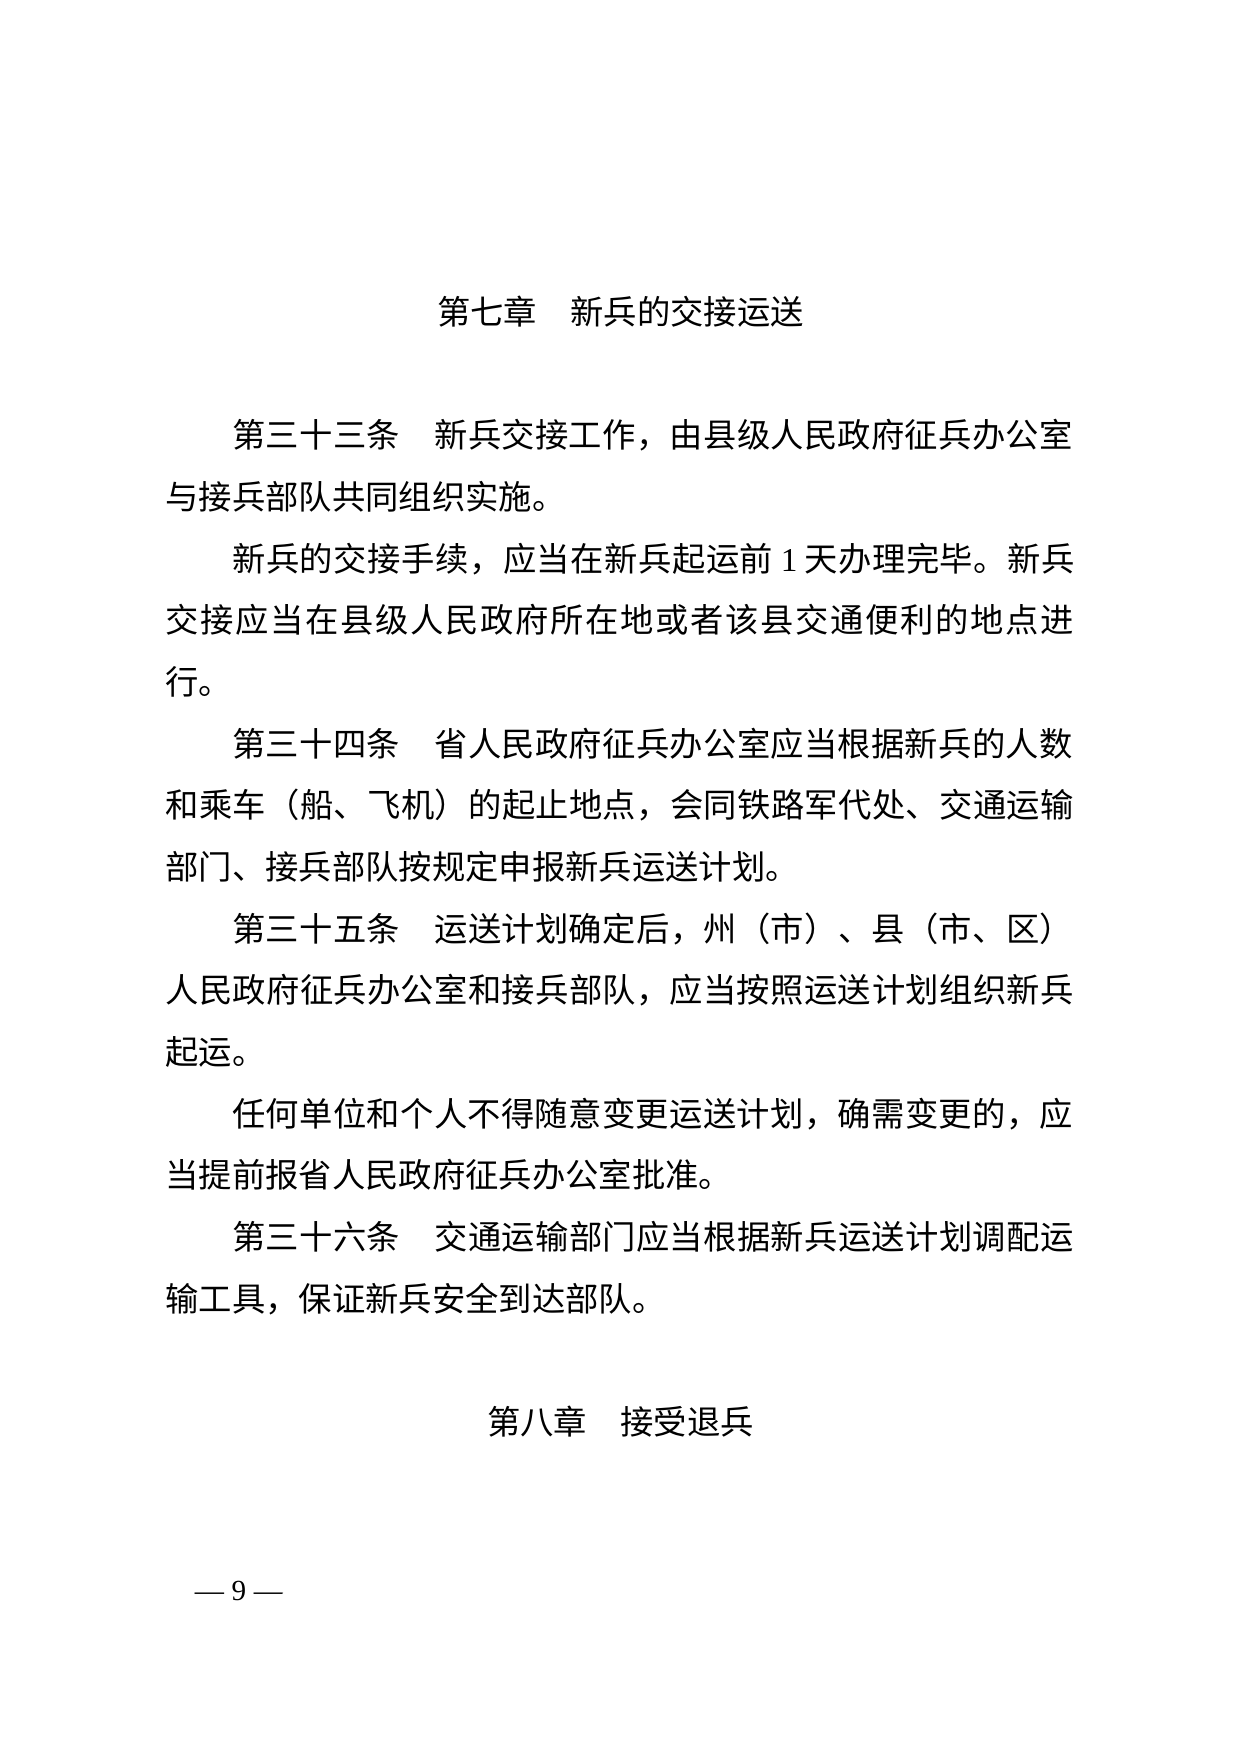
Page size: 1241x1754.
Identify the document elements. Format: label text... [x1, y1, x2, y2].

text 第七章 新兵的交接运送 [165, 275, 1075, 337]
text 第三十六条 交通运输部门应当根据新兵运送计划调配运输工具，保证新兵安全到达部队。 [165, 1200, 1075, 1324]
text 第三十五条 运送计划确定后，州（市）、县（市、区）人民政府征兵办公室和接兵部队，应当按照运送计划组织新兵起运。 [165, 892, 1075, 1077]
text 新兵的交接手续，应当在新兵起运前1天办理完毕。新兵交接应当在县级人民政府所在地或者该县交通便利的地点进行。 [165, 522, 1075, 707]
text 第八章 接受退兵 [165, 1385, 1075, 1447]
text 第三十三条 新兵交接工作，由县级人民政府征兵办公室与接兵部队共同组织实施。 [165, 399, 1075, 522]
text 第三十四条 省人民政府征兵办公室应当根据新兵的人数和乘车（船、飞机）的起止地点，会同铁路军代处、交通运输部门、接兵部队按规定申报新兵运送计划。 [165, 707, 1075, 892]
text 任何单位和个人不得随意变更运送计划，确需变更的，应当提前报省人民政府征兵办公室批准。 [165, 1077, 1075, 1200]
